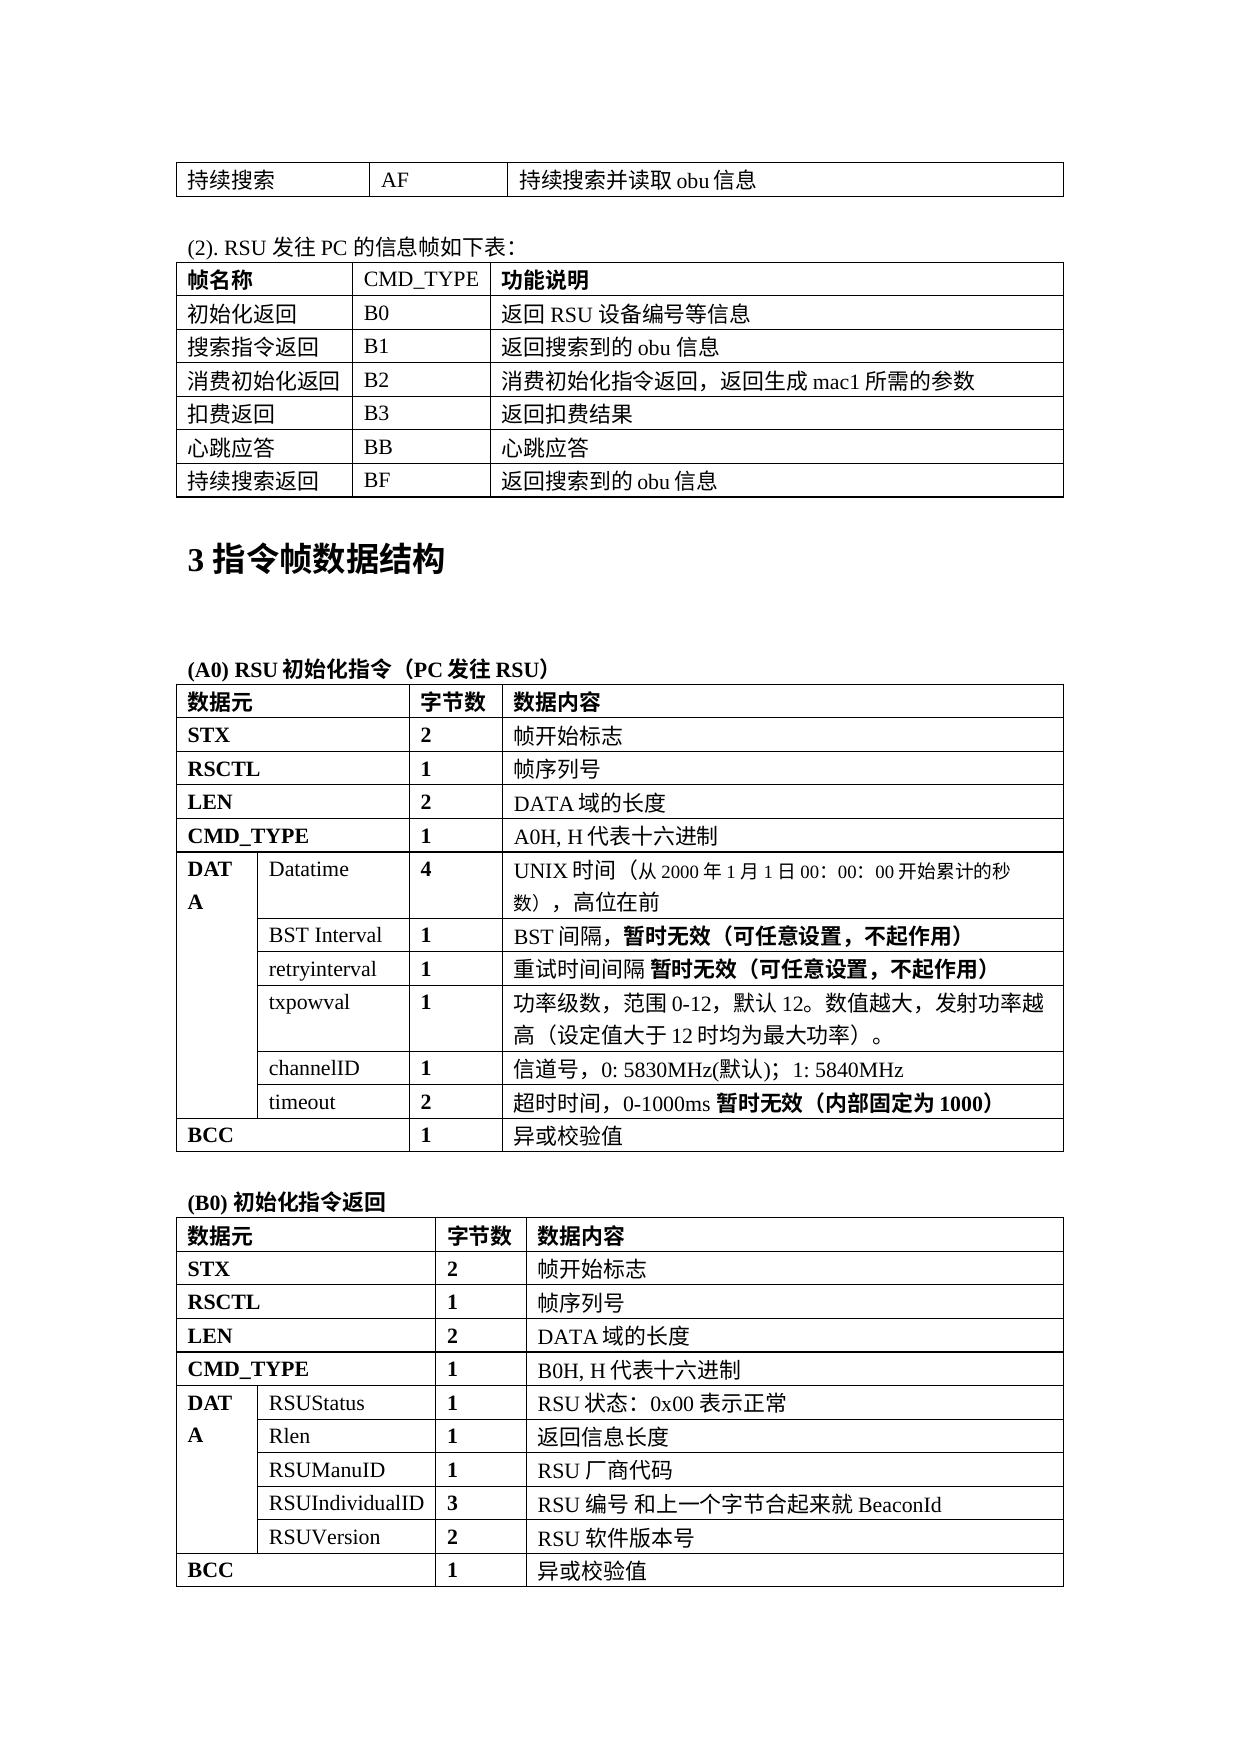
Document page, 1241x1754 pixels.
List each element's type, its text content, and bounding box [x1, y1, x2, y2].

table_cell 信道号，0: 5830MHz(默认)；1: 5840MHz [503, 1052, 1063, 1084]
table_cell 1 [410, 919, 502, 951]
table_cell 持续搜索并读取obu信息 [508, 163, 1063, 196]
table_cell timeout [258, 1085, 409, 1118]
table_cell RSU 厂商代码 [527, 1453, 1063, 1486]
table_cell 1 [436, 1420, 526, 1452]
table_cell 1 [436, 1386, 526, 1418]
table_cell BST Interval [258, 919, 409, 951]
table_cell BCC [177, 1554, 435, 1586]
subtitle 3 指令帧数据结构 [187, 524, 1053, 589]
table_cell 1 [410, 819, 502, 851]
table_header 帧名称 [177, 263, 352, 295]
table_cell Datatime [258, 853, 409, 917]
table_cell RSU状态：0x00 表示正常 [527, 1386, 1063, 1418]
table_cell 搜索指令返回 [177, 330, 352, 362]
table_cell 2 [436, 1252, 526, 1284]
table_cell DATA域的长度 [503, 785, 1063, 818]
table_cell B3 [353, 397, 490, 429]
list (A0) RSU初始化指令（PC发往RSU） [187, 651, 1053, 684]
table_cell 异或校验值 [527, 1554, 1063, 1586]
table_cell 1 [410, 986, 502, 1051]
table_cell DATA [177, 1386, 257, 1553]
table_cell RSCTL [177, 1285, 435, 1318]
table_cell 心跳应答 [491, 430, 1063, 463]
table_cell 超时时间，0-1000ms 暂时无效（内部固定为1000） [503, 1085, 1063, 1118]
table_cell 返回扣费结果 [491, 397, 1063, 429]
table_cell 1 [410, 1052, 502, 1084]
table_cell 1 [410, 752, 502, 784]
table_cell Rlen [258, 1420, 435, 1452]
table_cell 1 [436, 1285, 526, 1318]
list (B0) 初始化指令返回 [187, 1185, 1053, 1217]
table_cell 1 [410, 1119, 502, 1151]
table_cell 3 [436, 1487, 526, 1519]
table_header 数据元 [177, 1218, 435, 1251]
table_cell CMD_TYPE [177, 1353, 435, 1385]
table_cell CMD_TYPE [177, 819, 409, 851]
table_cell 返回 RSU 设备编号等信息 [491, 296, 1063, 329]
table_cell 1 [436, 1453, 526, 1486]
table_cell LEN [177, 785, 409, 818]
table_cell 初始化返回 [177, 296, 352, 329]
table_cell retryinterval [258, 952, 409, 984]
table_cell 1 [436, 1554, 526, 1586]
table_cell 2 [410, 718, 502, 751]
table_cell B1 [353, 330, 490, 362]
table_cell BCC [177, 1119, 409, 1151]
table_cell channelID [258, 1052, 409, 1084]
table_cell RSU 编号 和上一个字节合起来就 BeaconId [527, 1487, 1063, 1519]
table_cell RSUIndividualID [258, 1487, 435, 1519]
table_cell 重试时间间隔 暂时无效（可任意设置，不起作用） [503, 952, 1063, 984]
table_cell 1 [436, 1353, 526, 1385]
table_header 数据元 [177, 685, 409, 717]
table_cell 扣费返回 [177, 397, 352, 429]
table_cell 消费初始化返回 [177, 363, 352, 396]
table_header 功能说明 [491, 263, 1063, 295]
table_cell 返回信息长度 [527, 1420, 1063, 1452]
table_cell DATA [177, 853, 257, 1118]
table_header CMD_TYPE [353, 263, 490, 295]
table_cell RSUStatus [258, 1386, 435, 1418]
table_cell 2 [436, 1319, 526, 1351]
table_cell txpowval [258, 986, 409, 1051]
table_cell RSCTL [177, 752, 409, 784]
table_cell B0H, H代表十六进制 [527, 1353, 1063, 1385]
table_cell 返回搜索到的obu信息 [491, 464, 1063, 496]
table_header 字节数 [436, 1218, 526, 1251]
table_cell A0H, H代表十六进制 [503, 819, 1063, 851]
table_header 数据内容 [527, 1218, 1063, 1251]
table_cell 帧开始标志 [527, 1252, 1063, 1284]
table_cell BST间隔，暂时无效（可任意设置，不起作用） [503, 919, 1063, 951]
table_cell UNIX时间（从 2000 年 1 月 1 日 00：00：00 开始累计的秒数），高位在前 [503, 853, 1063, 917]
table_cell RSU 软件版本号 [527, 1520, 1063, 1553]
table_cell 1 [410, 952, 502, 984]
table_cell DATA域的长度 [527, 1319, 1063, 1351]
table_cell STX [177, 1252, 435, 1284]
table_cell B2 [353, 363, 490, 396]
table_cell 消费初始化指令返回，返回生成 mac1 所需的参数 [491, 363, 1063, 396]
table_cell BB [353, 430, 490, 463]
table_cell B0 [353, 296, 490, 329]
table_cell 2 [436, 1520, 526, 1553]
table_cell RSUVersion [258, 1520, 435, 1553]
table_header 字节数 [410, 685, 502, 717]
table_cell 2 [410, 785, 502, 818]
table_cell STX [177, 718, 409, 751]
table_cell AF [370, 163, 507, 196]
table_cell 心跳应答 [177, 430, 352, 463]
table_cell BF [353, 464, 490, 496]
table_cell 帧开始标志 [503, 718, 1063, 751]
text (2). RSU 发往 PC 的信息帧如下表： [187, 229, 1053, 262]
table_cell 帧序列号 [503, 752, 1063, 784]
table_cell 4 [410, 853, 502, 917]
table_cell 持续搜索 [177, 163, 369, 196]
table_cell LEN [177, 1319, 435, 1351]
table_cell 2 [410, 1085, 502, 1118]
table_cell 返回搜索到的 obu 信息 [491, 330, 1063, 362]
table_cell 异或校验值 [503, 1119, 1063, 1151]
table_cell RSUManuID [258, 1453, 435, 1486]
table_cell 功率级数，范围 0-12，默认12。数值越大，发射功率越高（设定值大于12时均为最大功率）。 [503, 986, 1063, 1051]
table_cell 持续搜索返回 [177, 464, 352, 496]
table_cell 帧序列号 [527, 1285, 1063, 1318]
table_header 数据内容 [503, 685, 1063, 717]
